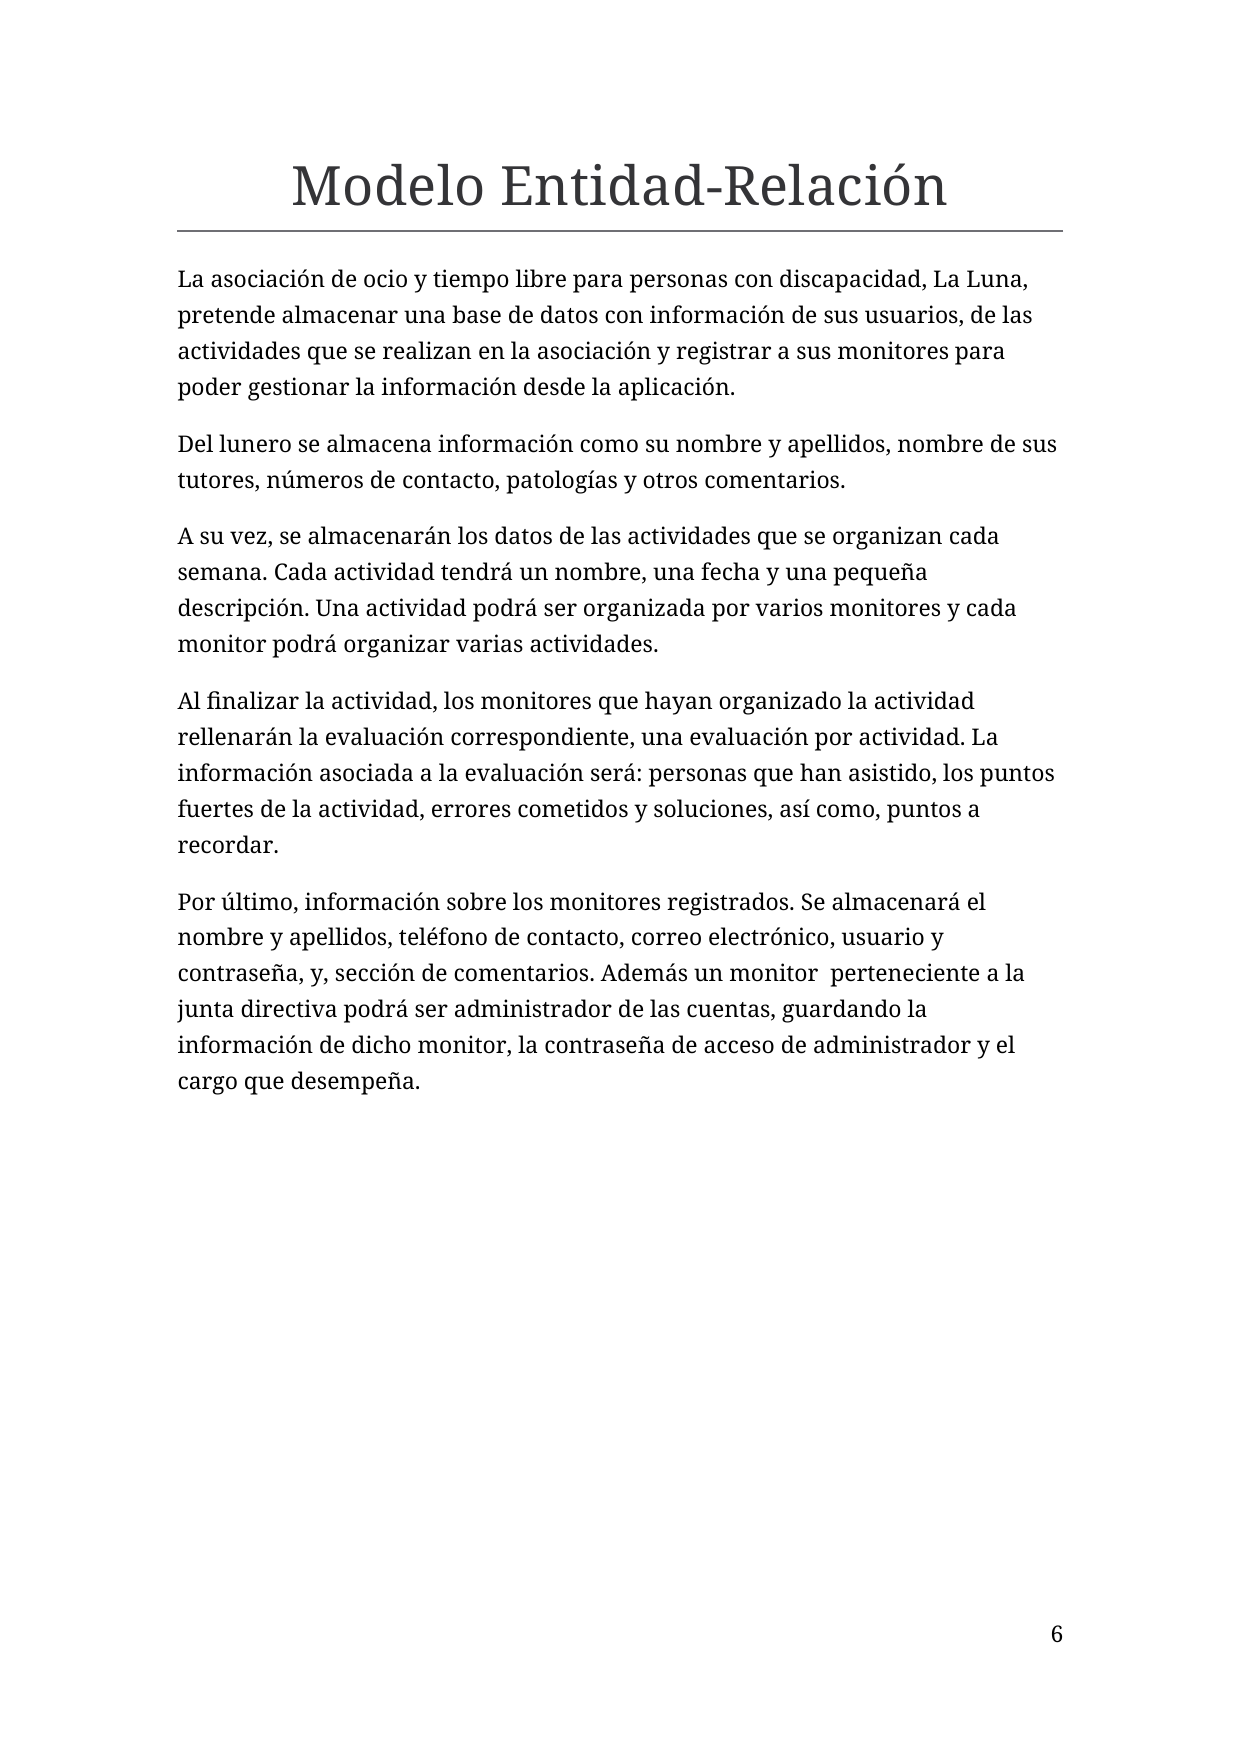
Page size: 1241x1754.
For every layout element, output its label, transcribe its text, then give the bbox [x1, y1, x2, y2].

text Por último, información sobre los monitores registrados. Se almacenará el nombre y apellidos, teléfono de contacto, correo electrónico, usuario y contraseña, y, sección de comentarios. Además un monitor perteneciente a la junta directiva podrá ser administrador de las cuentas, guardando la información de dicho monitor, la contraseña de acceso de administrador y el cargo que desempeña. [177, 885, 1063, 1096]
text Del lunero se almacena información como su nombre y apellidos, nombre de sus tutores, números de contacto, patologías y otros comentarios. [177, 428, 1063, 495]
text La asociación de ocio y tiempo libre para personas con discapacidad, La Luna, pretende almacenar una base de datos con información de sus usuarios, de las actividades que se realizan en la asociación y registrar a sus monitores para poder gestionar la información desde la aplicación. [177, 263, 1063, 402]
text Al finalizar la actividad, los monitores que hayan organizado la actividad rellenarán la evaluación correspondiente, una evaluación por actividad. La información asociada a la evaluación será: personas que han asistido, los puntos fuertes de la actividad, errores cometidos y soluciones, así como, puntos a recordar. [177, 685, 1063, 860]
text A su vez, se almacenarán los datos de las actividades que se organizan cada semana. Cada actividad tendrá un nombre, una fecha y una pequeña descripción. Una actividad podrá ser organizada por varios monitores y cada monitor podrá organizar varias actividades. [177, 520, 1063, 659]
title Modelo Entidad-Relación [177, 148, 1063, 230]
